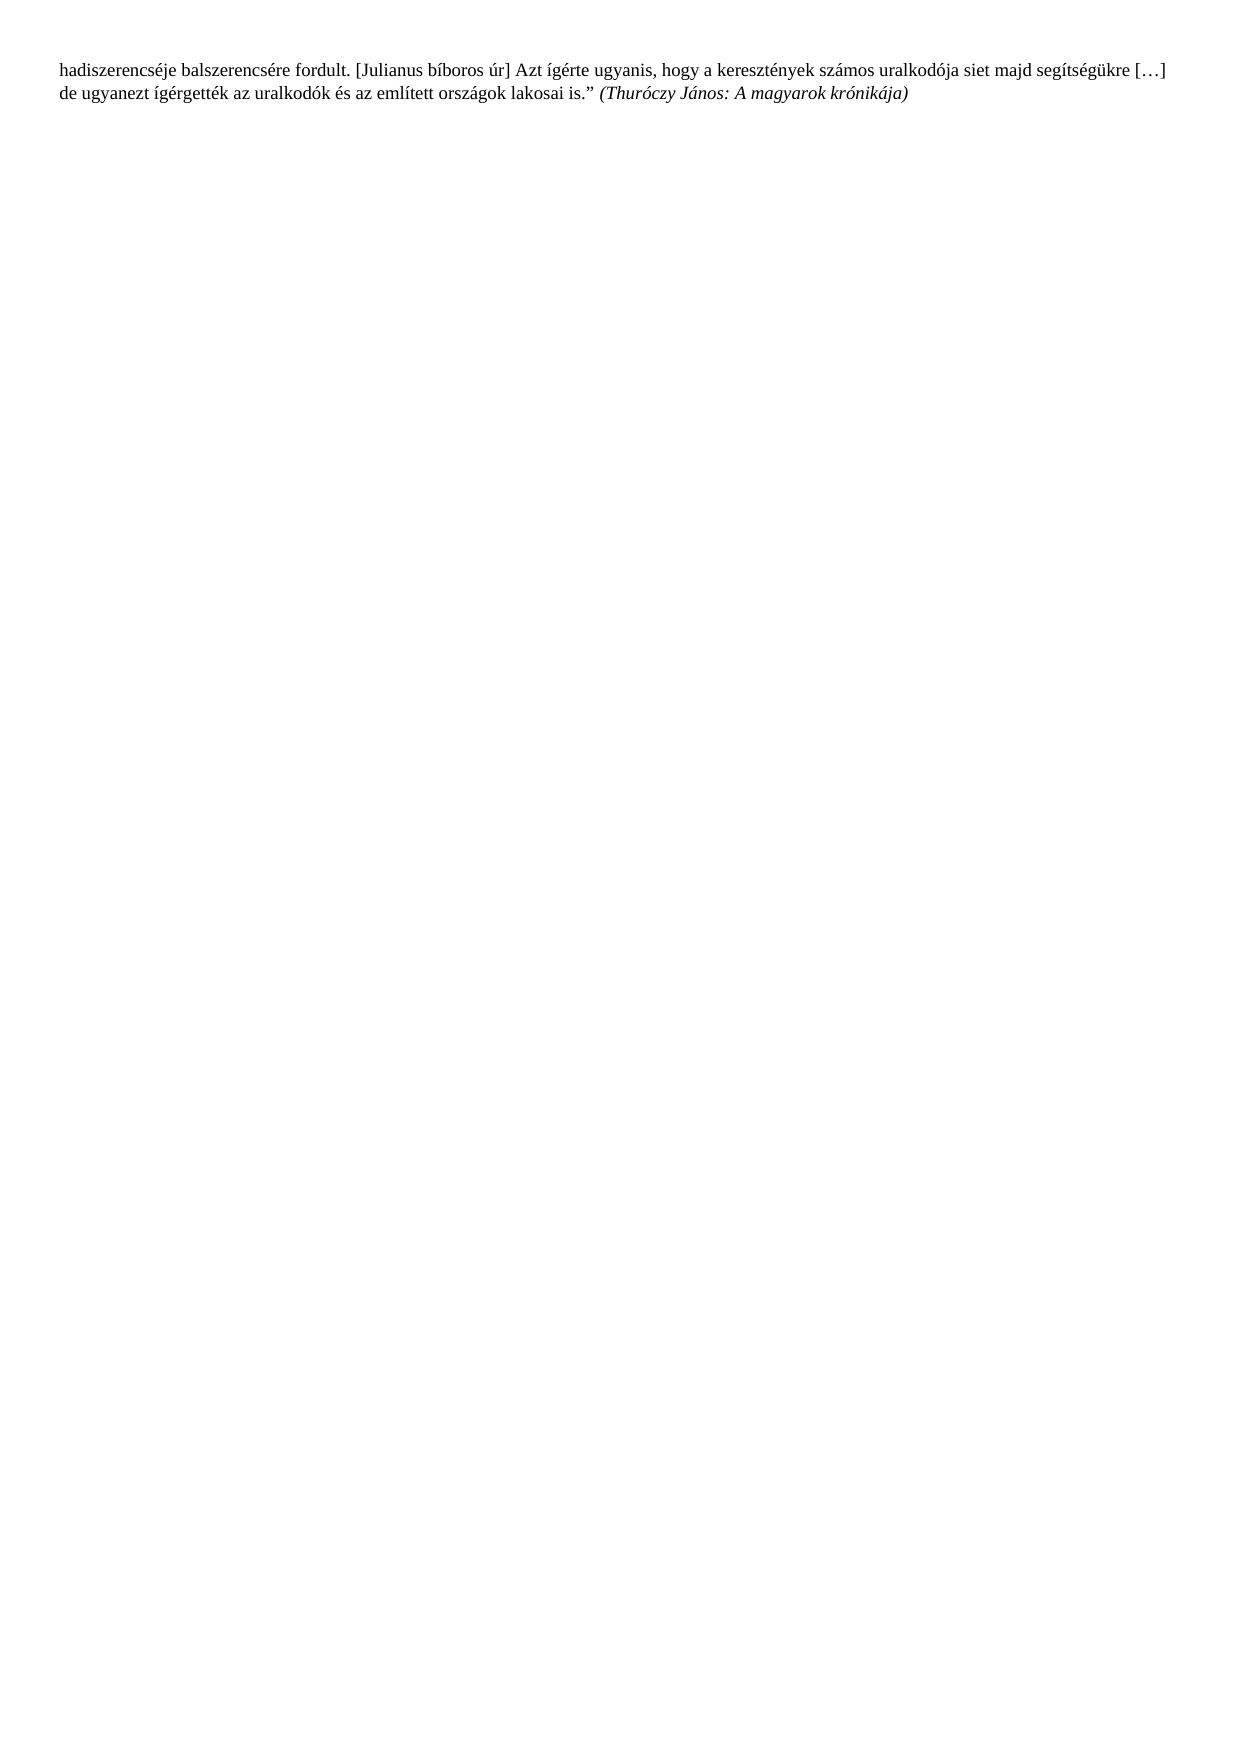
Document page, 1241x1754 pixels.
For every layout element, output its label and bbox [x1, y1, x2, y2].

text [59, 59, 1181, 104]
